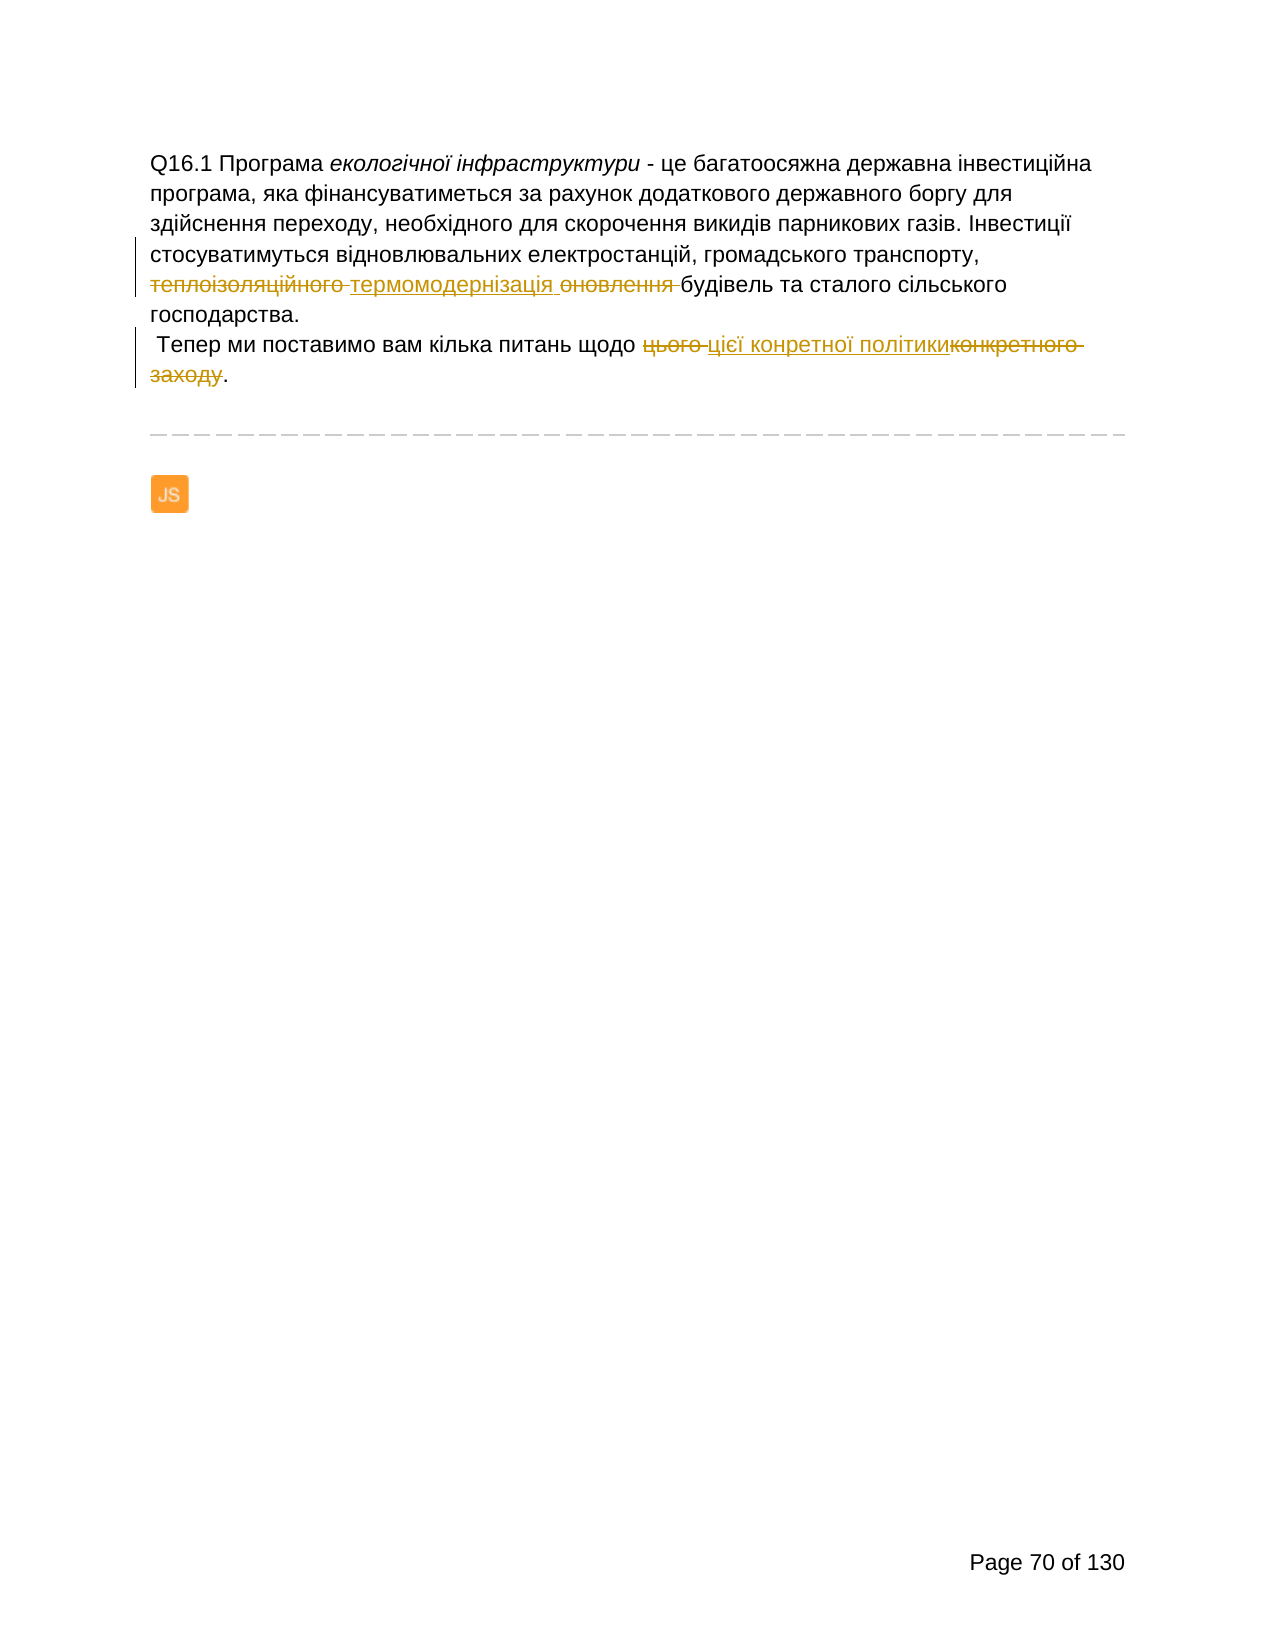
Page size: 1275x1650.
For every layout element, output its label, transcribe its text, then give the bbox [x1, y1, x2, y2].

picture [151, 475, 189, 513]
text Q16.1 Програма екологічної інфраструктури - це багатоосяжна державна інвестиційна програма, яка фінансуватиметься за рахунок додаткового державного боргу для здійснення переходу, необхідного для скорочення викидів парникових газів. Інвестиції стосуватимуться відновлювальних електростанцій, громадського транспорту, будівель та сталого сільського господарства. Тепер ми поставимо вам кілька питань щодо . [150, 150, 1125, 388]
